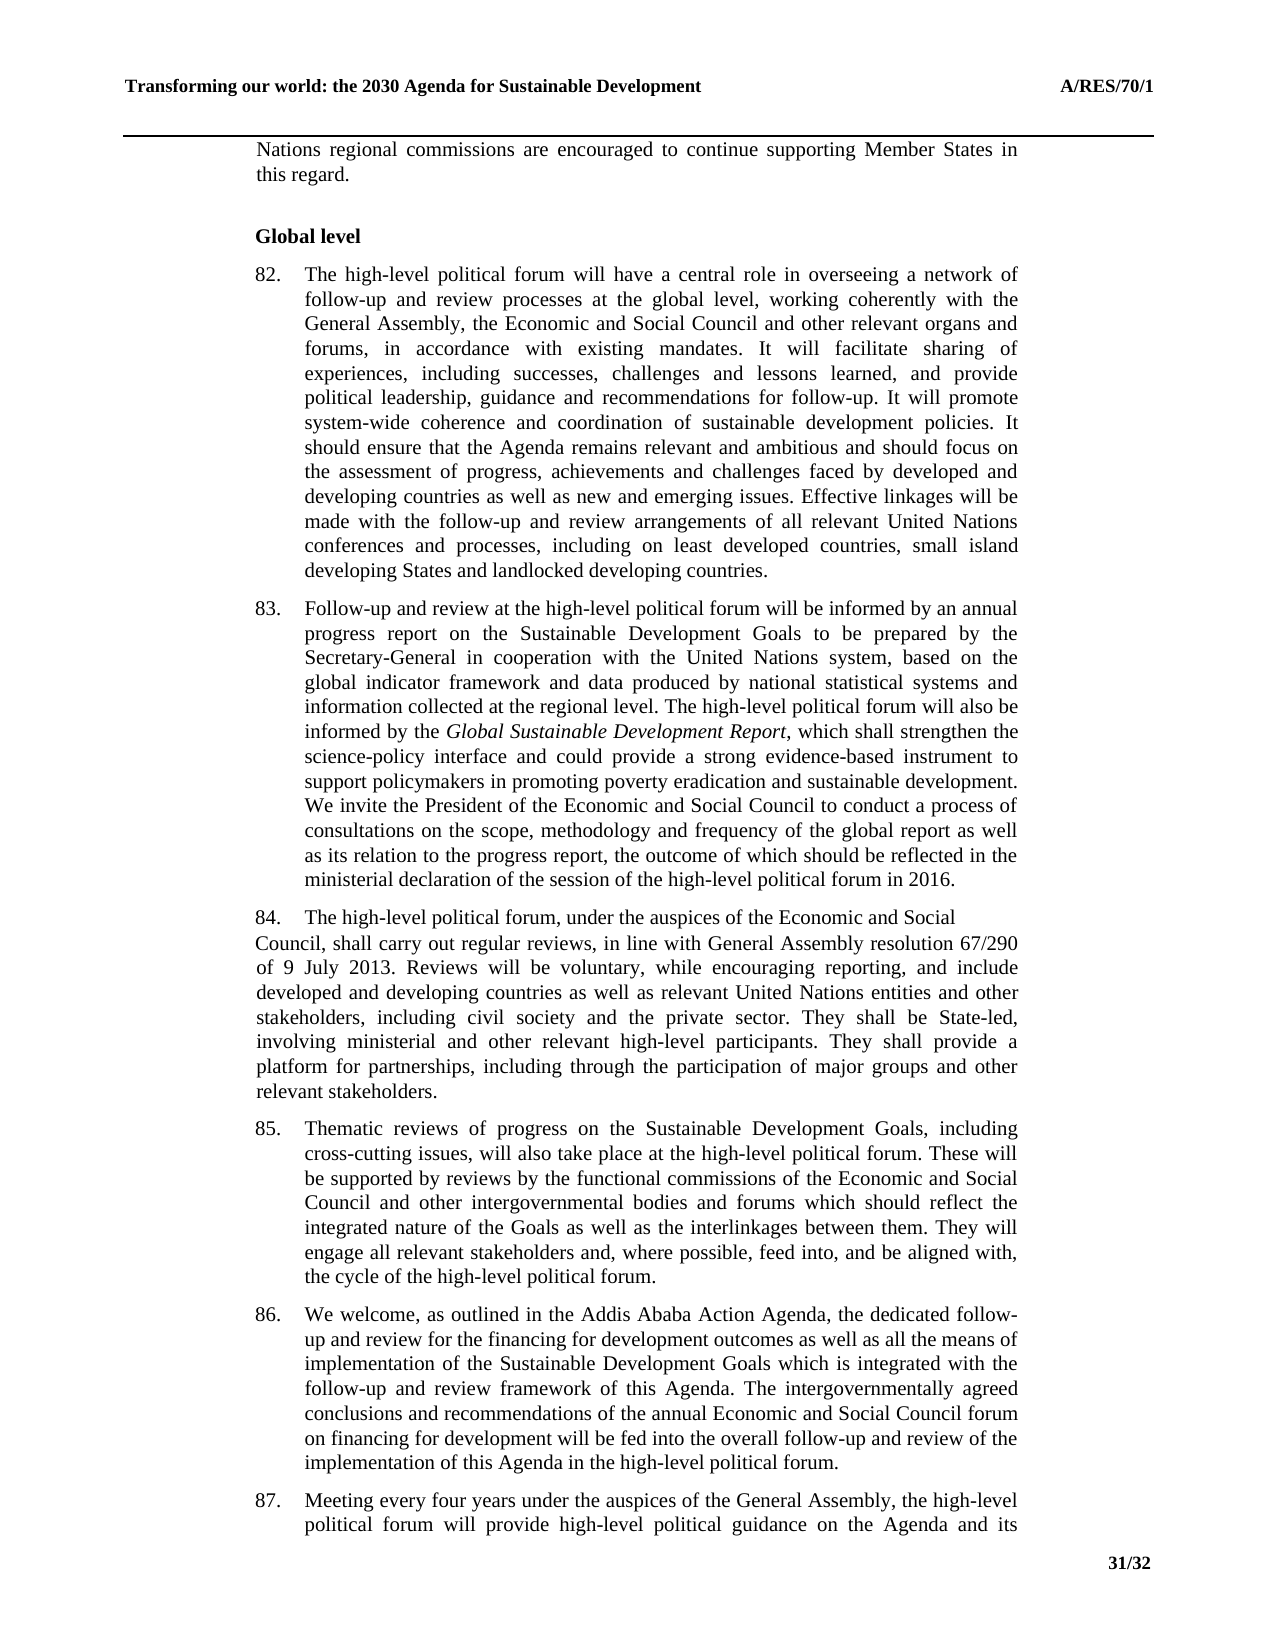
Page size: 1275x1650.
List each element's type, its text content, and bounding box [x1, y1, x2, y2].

list Follow-up and review at the high-level political forum will be informed by an annual progress report on the Sustainable Development Goals to be prepared by the Secretary-General in cooperation with the United Nations system, based on the global indicator framework and data produced by national statistical systems and information collected at the regional level. The high-level political forum will also be informed by the Global Sustainable Development Report, which shall strengthen the science-policy interface and could provide a strong evidence-based instrument to support policymakers in promoting poverty eradication and sustainable development. We invite the President of the Economic and Social Council to conduct a process of consultations on the scope, methodology and frequency of the global report as well as its relation to the progress report, the outcome of which should be reflected in the ministerial declaration of the session of the high-level political forum in 2016. [255, 596, 1019, 891]
list We welcome, as outlined in the Addis Ababa Action Agenda, the dedicated follow-up and review for the financing for development outcomes as well as all the means of implementation of the Sustainable Development Goals which is integrated with the follow-up and review framework of this Agenda. The intergovernmentally agreed conclusions and recommendations of the annual Economic and Social Council forum on financing for development will be fed into the overall follow-up and review of the implementation of this Agenda in the high-level political forum. [255, 1302, 1019, 1474]
subtitle Global level [255, 224, 1025, 248]
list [255, 1488, 1019, 1536]
list The high-level political forum will have a central role in overseeing a network of follow-up and review processes at the global level, working coherently with the General Assembly, the Economic and Social Council and other relevant organs and forums, in accordance with existing mandates. It will facilitate sharing of experiences, including successes, challenges and lessons learned, and provide political leadership, guidance and recommendations for follow-up. It will promote system-wide coherence and coordination of sustainable development policies. It should ensure that the Agenda remains relevant and ambitious and should focus on the assessment of progress, achievements and challenges faced by developed and developing countries as well as new and emerging issues. Effective linkages will be made with the follow-up and review arrangements of all relevant United Nations conferences and processes, including on least developed countries, small island developing States and landlocked developing countries. [255, 262, 1019, 582]
text Council, shall carry out regular reviews, in line with General Assembly resolution 67/290 of 9 July 2013. Reviews will be voluntary, while encouraging reporting, and include developed and developing countries as well as relevant United Nations entities and other stakeholders, including civil society and the private sector. They shall be State-led, involving ministerial and other relevant high-level participants. They shall provide a platform for partnerships, including through the participation of major groups and other relevant stakeholders. [255, 931, 1019, 1103]
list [255, 130, 1019, 186]
list Thematic reviews of progress on the Sustainable Development Goals, including cross-cutting issues, will also take place at the high-level political forum. These will be supported by reviews by the functional commissions of the Economic and Social Council and other intergovernmental bodies and forums which should reflect the integrated nature of the Goals as well as the interlinkages between them. They will engage all relevant stakeholders and, where possible, feed into, and be aligned with, the cycle of the high-level political forum. [255, 1116, 1019, 1288]
list The high-level political forum, under the auspices of the Economic and Social [255, 905, 1019, 929]
